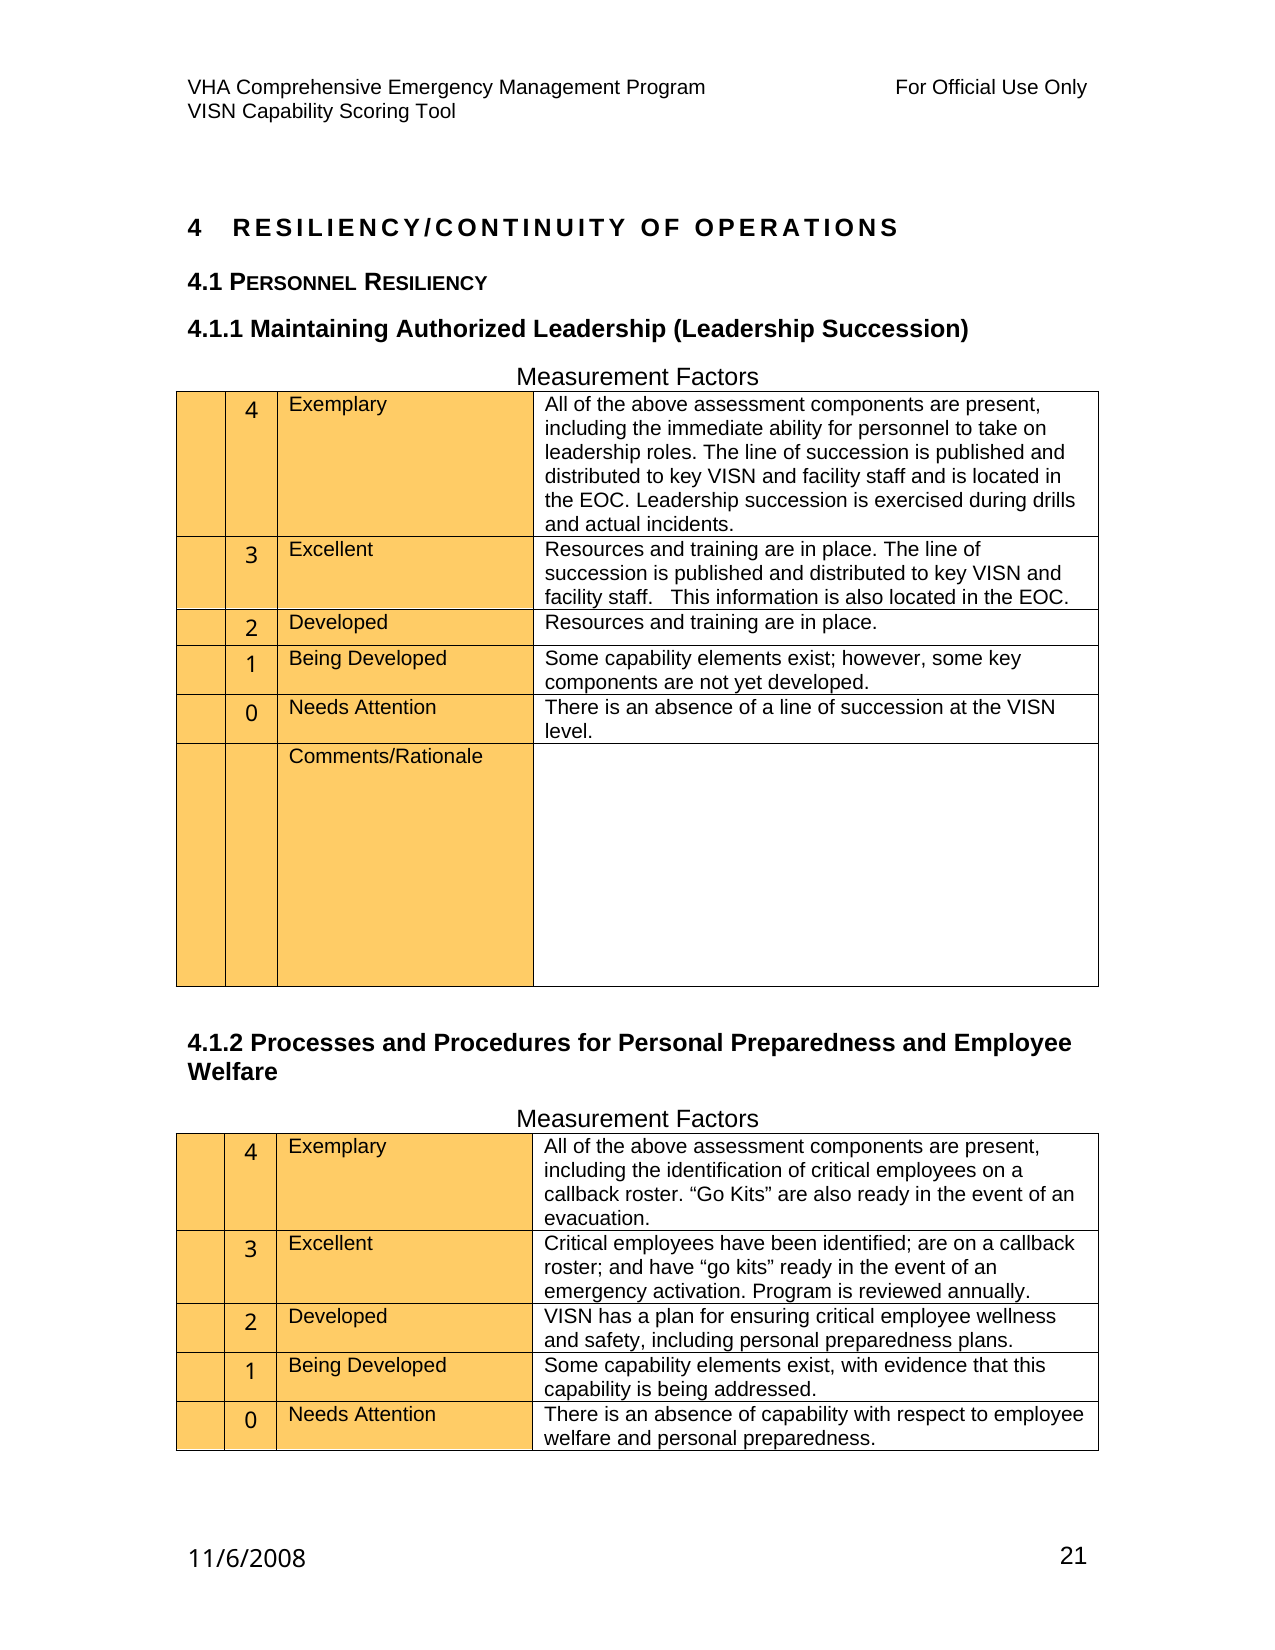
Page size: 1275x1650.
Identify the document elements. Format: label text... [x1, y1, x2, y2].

table_cell Some capability elements exist; however, some key components are not yet developed. [534, 646, 1098, 694]
table_cell VISN has a plan for ensuring critical employee wellness and safety, including personal preparedness plans. [533, 1304, 1098, 1352]
table_cell [534, 744, 1098, 986]
table_header All of the above assessment components are present, including the identification of critical employees on a callback roster. “Go Kits” are also ready in the event of an evacuation. [533, 1134, 1098, 1230]
table_cell 3 [225, 1231, 276, 1303]
table_cell [177, 744, 225, 986]
table_header 4 [225, 1134, 276, 1230]
table_cell Excellent [278, 537, 533, 608]
table_cell Resources and training are in place. [534, 610, 1098, 645]
table_cell Excellent [277, 1231, 532, 1303]
table_header [177, 1134, 224, 1230]
table_header All of the above assessment components are present, including the immediate ability for personnel to take on leadership roles. The line of succession is published and distributed to key VISN and facility staff and is located in the EOC. Leadership succession is exercised during drills and actual incidents. [534, 392, 1098, 536]
text Measurement Factors [187, 1104, 1087, 1133]
table_cell There is an absence of capability with respect to employee welfare and personal preparedness. [533, 1402, 1098, 1449]
subtitle 4.1.2 Processes and Procedures for Personal Preparedness and Employee Welfare [187, 1028, 1087, 1085]
table_cell [177, 1304, 224, 1352]
table_header [177, 392, 225, 536]
table_cell There is an absence of a line of succession at the VISN level. [534, 695, 1098, 743]
table_header Exemplary [277, 1134, 532, 1230]
table_cell Developed [278, 610, 533, 645]
table_cell [177, 1353, 224, 1401]
table_cell Critical employees have been identified; are on a callback roster; and have “go kits” ready in the event of an emergency activation. Program is reviewed annually. [533, 1231, 1098, 1303]
table_cell [177, 646, 225, 694]
table_cell Developed [277, 1304, 532, 1352]
subtitle Resiliency/Continuity of Operations [187, 211, 1087, 242]
table_cell [177, 1402, 224, 1449]
table_cell Needs Attention [277, 1402, 532, 1449]
table_cell Resources and training are in place. The line of succession is published and distributed to key VISN and facility staff. This information is also located in the EOC. [534, 537, 1098, 608]
table_cell 2 [226, 610, 277, 645]
subtitle 4.1 Personnel Resiliency [187, 267, 1087, 296]
table_cell Being Developed [278, 646, 533, 694]
table_cell 1 [226, 646, 277, 694]
table_cell Being Developed [277, 1353, 532, 1401]
table_cell 3 [226, 537, 277, 608]
text Measurement Factors [187, 362, 1087, 391]
table_cell [177, 610, 225, 645]
table_cell [177, 695, 225, 743]
table_cell Comments/Rationale [278, 744, 533, 986]
table_cell 2 [225, 1304, 276, 1352]
table_cell 0 [225, 1402, 276, 1449]
table_header 4 [226, 392, 277, 536]
table_cell [226, 744, 277, 986]
table_cell 0 [226, 695, 277, 743]
table_cell Needs Attention [278, 695, 533, 743]
table_cell [177, 1231, 224, 1303]
table_cell 1 [225, 1353, 276, 1401]
table_cell [177, 537, 225, 608]
table_cell Some capability elements exist, with evidence that this capability is being addressed. [533, 1353, 1098, 1401]
subtitle 4.1.1 Maintaining Authorized Leadership (Leadership Succession) [187, 314, 1087, 343]
table_header Exemplary [278, 392, 533, 536]
